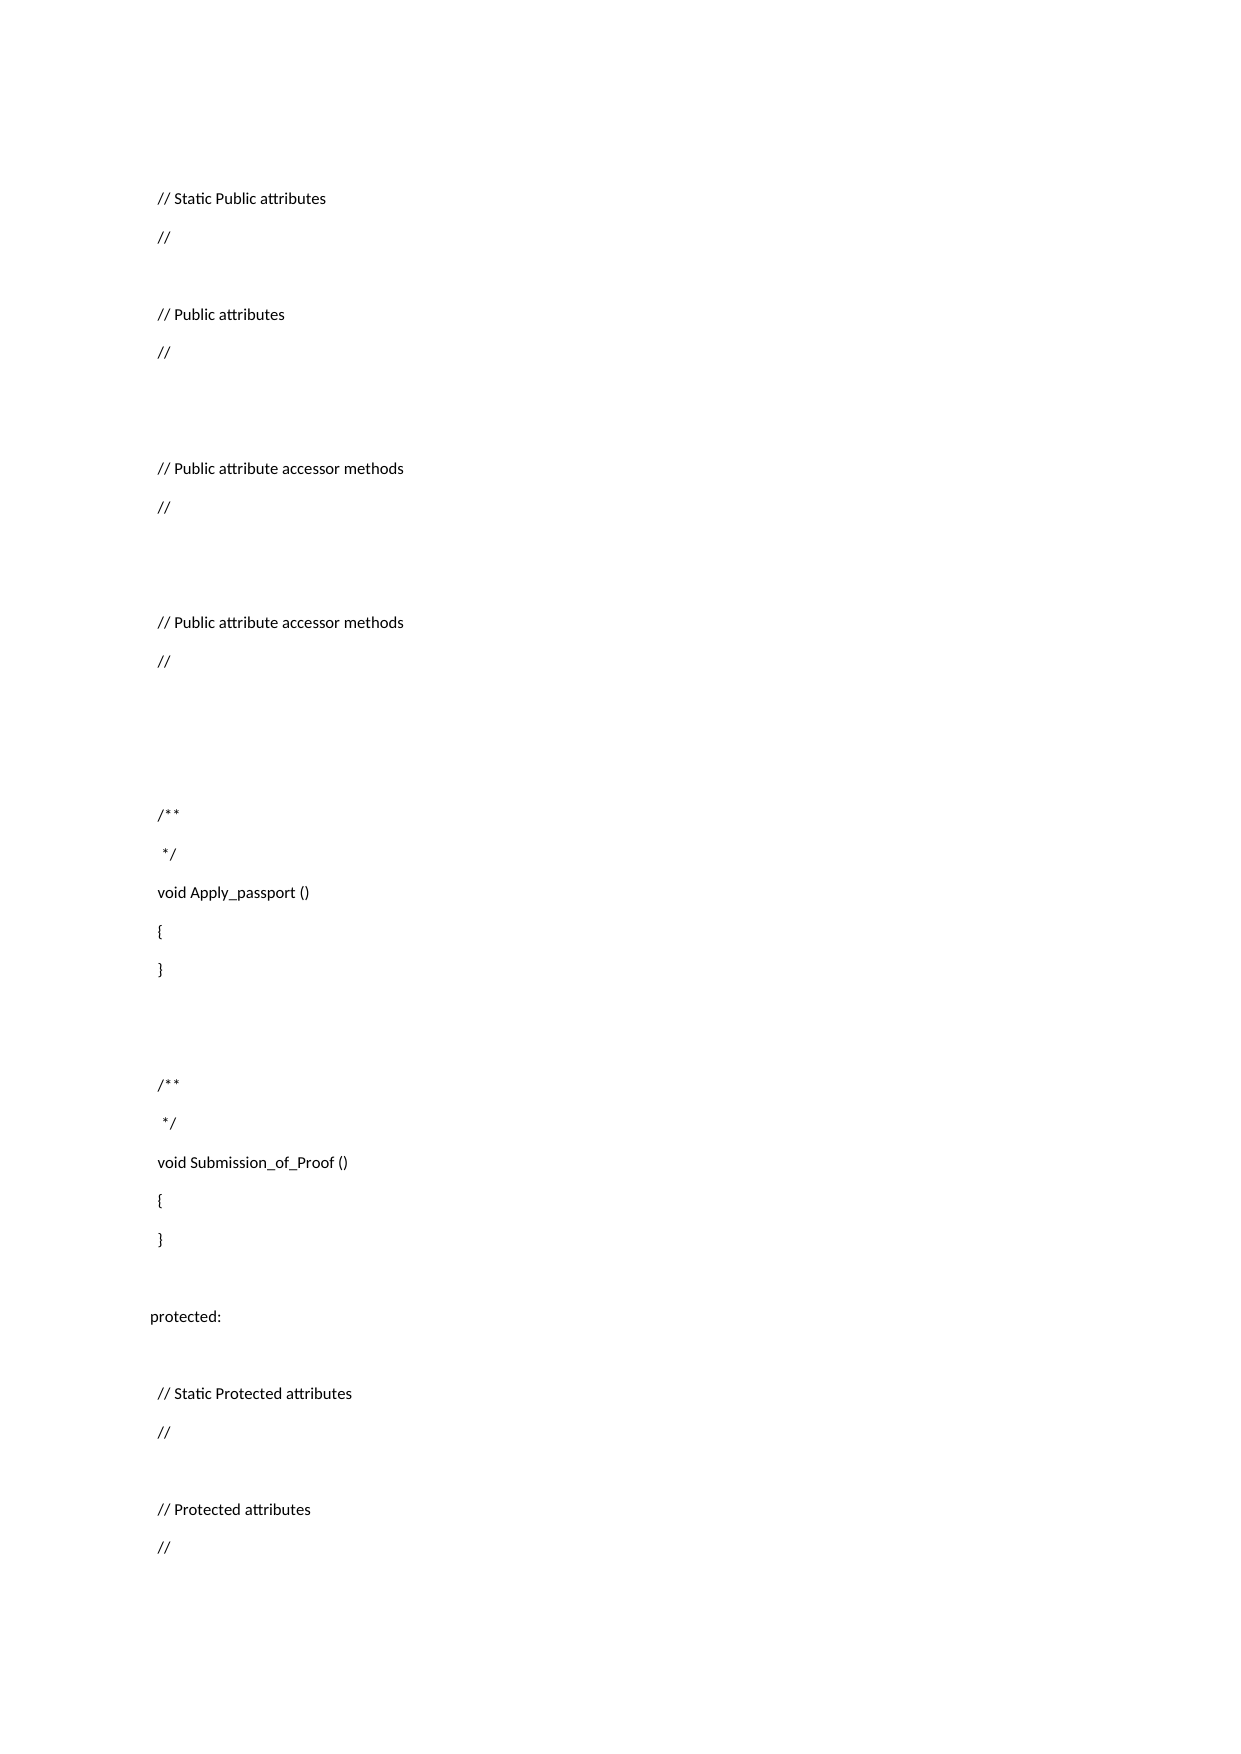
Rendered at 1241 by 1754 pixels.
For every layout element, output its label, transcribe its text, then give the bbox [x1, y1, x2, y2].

text void Submission_of_Proof () [150, 1152, 1090, 1172]
text void Apply_passport () [150, 882, 1090, 903]
text // [150, 227, 1090, 247]
text // [150, 1422, 1090, 1442]
text { [150, 1191, 1090, 1211]
text // [150, 1537, 1090, 1558]
text /** [150, 1075, 1090, 1095]
text // Static Protected attributes [150, 1383, 1090, 1404]
text // Public attribute accessor methods [150, 458, 1090, 479]
text // Public attribute accessor methods [150, 612, 1090, 633]
text protected: [150, 1306, 1090, 1327]
text // [150, 497, 1090, 517]
text */ [150, 1113, 1090, 1134]
text { [150, 921, 1090, 941]
text // Protected attributes [150, 1499, 1090, 1519]
text } [150, 959, 1090, 980]
text /** [150, 805, 1090, 826]
text // Public attributes [150, 304, 1090, 324]
text } [150, 1229, 1090, 1249]
text // [150, 343, 1090, 363]
text // [150, 651, 1090, 671]
text // Static Public attributes [150, 188, 1090, 209]
text */ [150, 844, 1090, 864]
